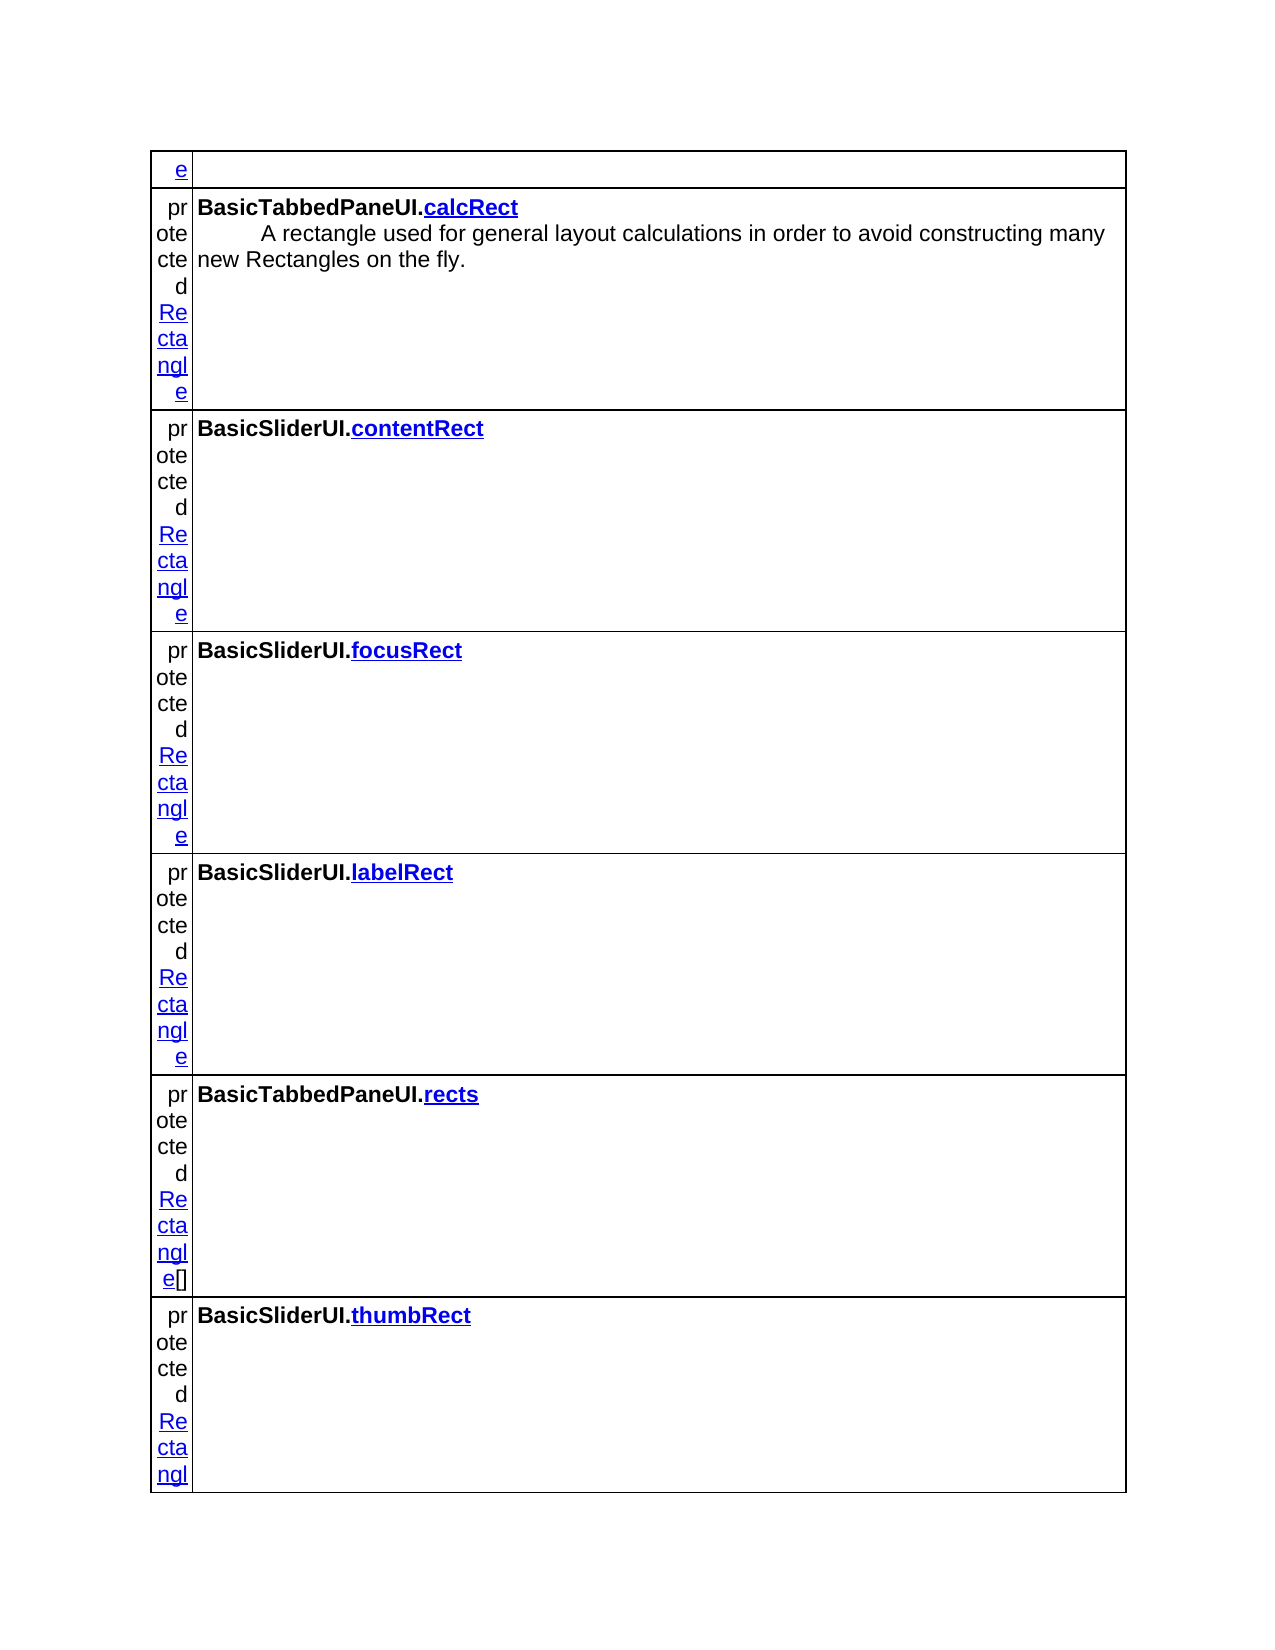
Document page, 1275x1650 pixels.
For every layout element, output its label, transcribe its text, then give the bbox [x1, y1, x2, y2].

table_cell BasicSliderUI.labelRect [193, 854, 1125, 1074]
table_cell BasicSliderUI.focusRect [193, 632, 1125, 853]
table_cell protected Rectangle [152, 632, 192, 853]
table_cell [193, 152, 1125, 187]
table_cell protected Rectangle [152, 189, 192, 409]
table_cell protected Rectangle [152, 854, 192, 1074]
table_cell BasicTabbedPaneUI.rects [193, 1076, 1125, 1296]
table_cell protected Rectangle[] [152, 1076, 192, 1296]
table_cell BasicSliderUI.contentRect [193, 411, 1125, 631]
table_cell BasicTabbedPaneUI.calcRect A rectangle used for general layout calculations in order to avoid constructing many new Rectangles on the fly. [193, 189, 1125, 409]
table_cell protected Rectangle [152, 1298, 192, 1492]
table_cell protected Rectangle [152, 152, 192, 187]
table_cell protected Rectangle [152, 411, 192, 631]
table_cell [193, 1298, 1125, 1492]
